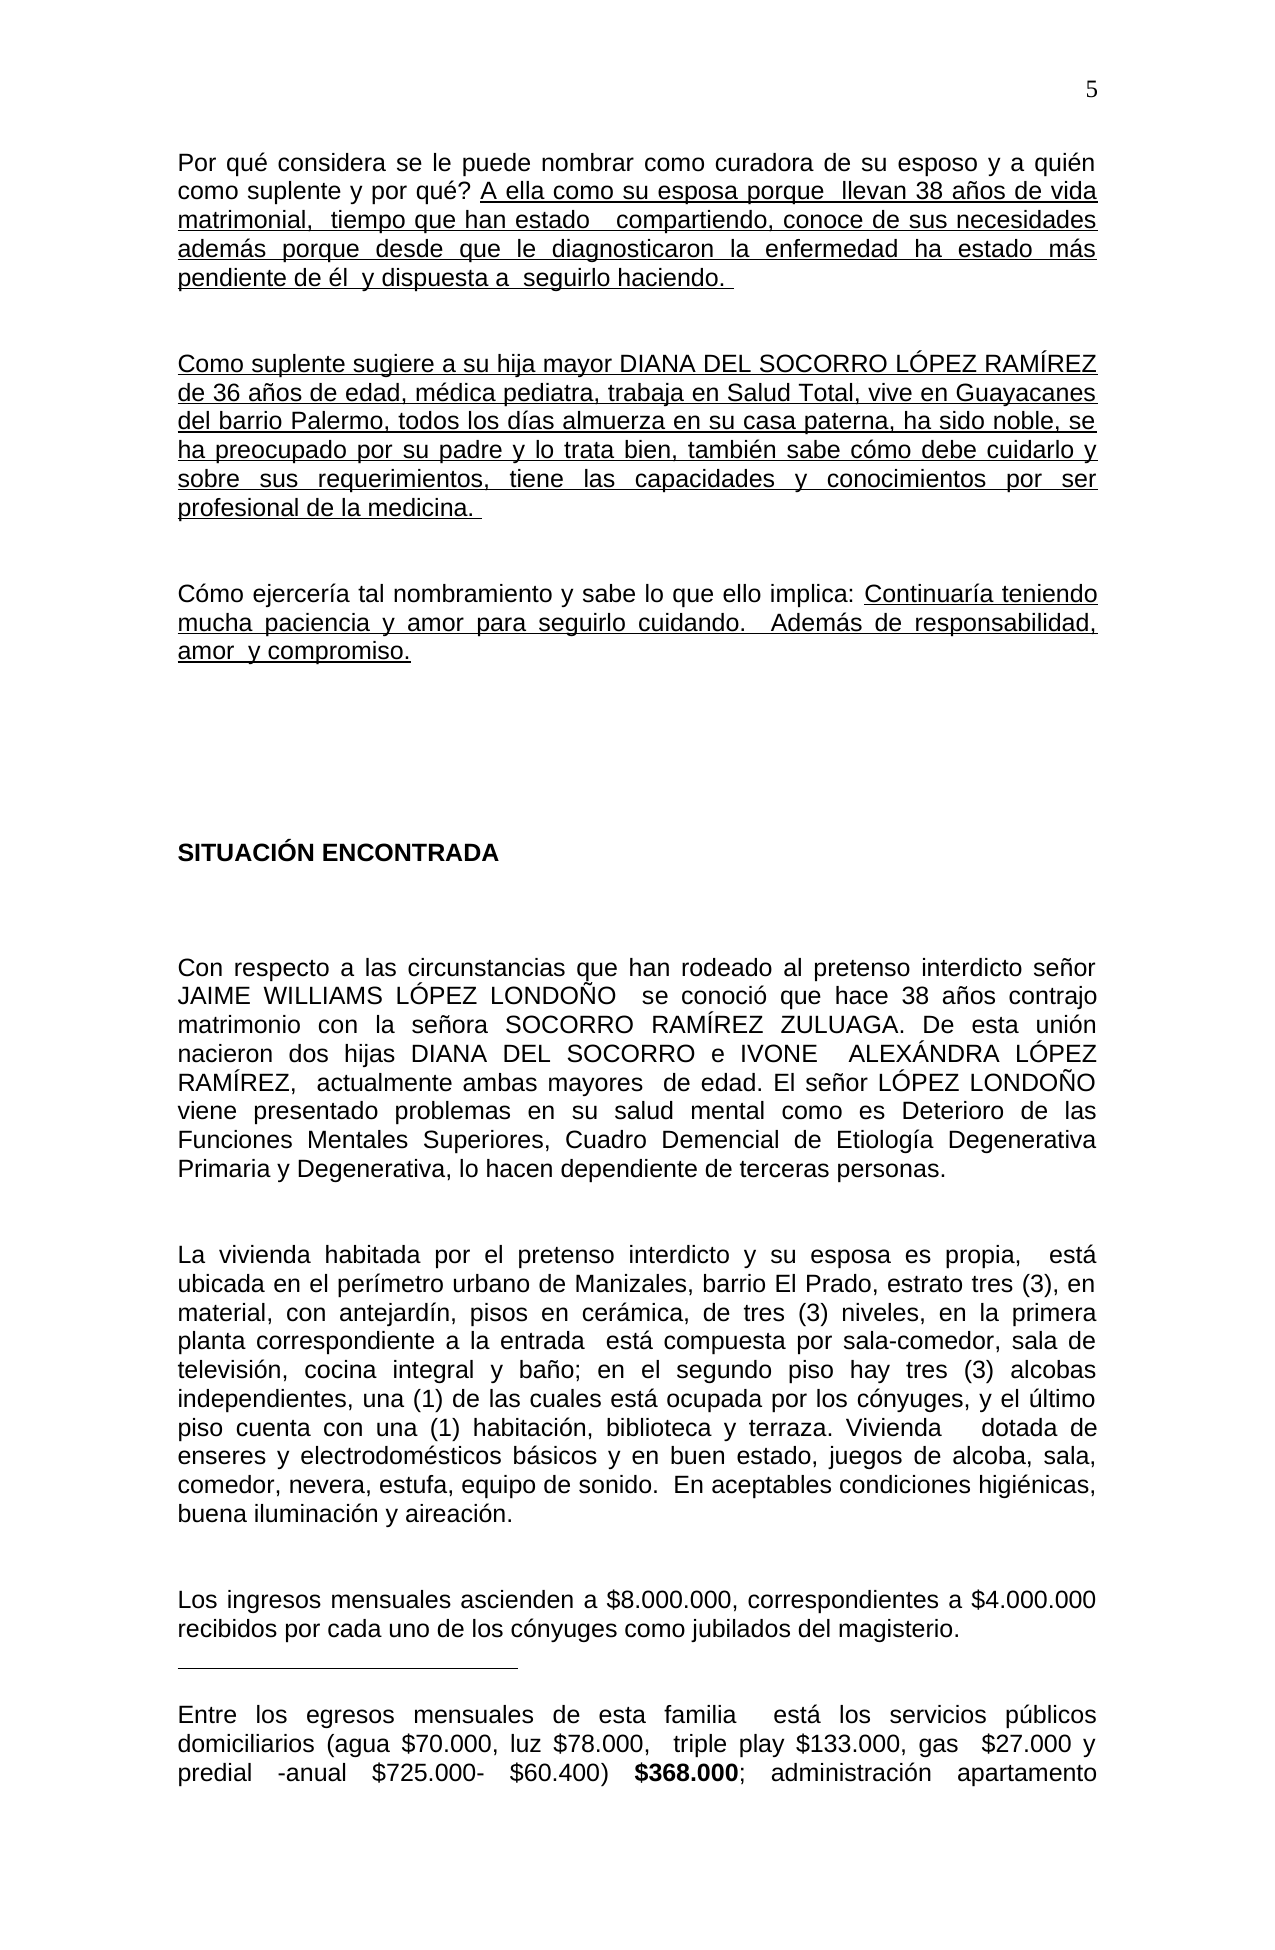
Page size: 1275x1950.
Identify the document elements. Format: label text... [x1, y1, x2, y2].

text Con respecto a las circunstancias que han rodeado al pretenso interdicto señor JAIME WILLIAMS LÓPEZ LONDOÑO se conoció que hace 38 años contrajo matrimonio con la señora SOCORRO RAMÍREZ ZULUAGA. De esta unión nacieron dos hijas DIANA DEL SOCORRO e IVONE ALEXÁNDRA LÓPEZ RAMÍREZ, actualmente ambas mayores de edad. El señor LÓPEZ LONDOÑO viene presentado problemas en su salud mental como es Deterioro de las Funciones Mentales Superiores, Cuadro Demencial de Etiología Degenerativa Primaria y Degenerativa, lo hacen dependiente de terceras personas. [177, 953, 1098, 1183]
text Los ingresos mensuales ascienden a $8.000.000, correspondientes a $4.000.000 recibidos por cada uno de los cónyuges como jubilados del magisterio. [177, 1585, 1098, 1643]
text Cómo ejercería tal nombramiento y sabe lo que ello implica: Continuaría teniendo mucha paciencia y amor para seguirlo cuidando. Además de responsabilidad, amor y compromiso. [177, 579, 1098, 633]
text Cómo ejercería tal nombramiento y sabe lo que ello implica: Continuaría teniendo mucha paciencia y amor para seguirlo cuidando. Además de responsabilidad, amor y compromiso. [177, 634, 1098, 665]
text La vivienda habitada por el pretenso interdicto y su esposa es propia, está ubicada en el perímetro urbano de Manizales, barrio El Prado, estrato tres (3), en material, con antejardín, pisos en cerámica, de tres (3) niveles, en la primera planta correspondiente a la entrada está compuesta por sala-comedor, sala de televisión, cocina integral y baño; en el segundo piso hay tres (3) alcobas independientes, una (1) de las cuales está ocupada por los cónyuges, y el último piso cuenta con una (1) habitación, biblioteca y terraza. Vivienda dotada de enseres y electrodomésticos básicos y en buen estado, juegos de alcoba, sala, comedor, nevera, estufa, equipo de sonido. En aceptables condiciones higiénicas, buena iluminación y aireación. [177, 1240, 1098, 1528]
text Como suplente sugiere a su hija mayor DIANA DEL SOCORRO LÓPEZ RAMÍREZ de 36 años de edad, médica pediatra, trabaja en Salud Total, vive en Guayacanes del barrio Palermo, todos los días almuerza en su casa paterna, ha sido noble, se ha preocupado por su padre y lo trata bien, también sabe cómo debe cuidarlo y sobre sus requerimientos, tiene las capacidades y conocimientos por ser profesional de la medicina. [177, 404, 1098, 460]
text Por qué considera se le puede nombrar como curadora de su esposo y a quién como suplente y por qué? A ella como su esposa porque llevan 38 años de vida matrimonial, tiempo que han estado compartiendo, conoce de sus necesidades además porque desde que le diagnosticaron la enfermedad ha estado más pendiente de él y dispuesta a seguirlo haciendo. [177, 148, 1098, 230]
text Por qué considera se le puede nombrar como curadora de su esposo y a quién como suplente y por qué? A ella como su esposa porque llevan 38 años de vida matrimonial, tiempo que han estado compartiendo, conoce de sus necesidades además porque desde que le diagnosticaron la enfermedad ha estado más pendiente de él y dispuesta a seguirlo haciendo. [177, 231, 1098, 291]
text Como suplente sugiere a su hija mayor DIANA DEL SOCORRO LÓPEZ RAMÍREZ de 36 años de edad, médica pediatra, trabaja en Salud Total, vive en Guayacanes del barrio Palermo, todos los días almuerza en su casa paterna, ha sido noble, se ha preocupado por su padre y lo trata bien, también sabe cómo debe cuidarlo y sobre sus requerimientos, tiene las capacidades y conocimientos por ser profesional de la medicina. [177, 375, 1098, 403]
text SITUACIÓN ENCONTRADA [177, 838, 1098, 866]
text Como suplente sugiere a su hija mayor DIANA DEL SOCORRO LÓPEZ RAMÍREZ de 36 años de edad, médica pediatra, trabaja en Salud Total, vive en Guayacanes del barrio Palermo, todos los días almuerza en su casa paterna, ha sido noble, se ha preocupado por su padre y lo trata bien, también sabe cómo debe cuidarlo y sobre sus requerimientos, tiene las capacidades y conocimientos por ser profesional de la medicina. [177, 490, 1098, 521]
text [177, 1700, 1098, 1786]
text Como suplente sugiere a su hija mayor DIANA DEL SOCORRO LÓPEZ RAMÍREZ de 36 años de edad, médica pediatra, trabaja en Salud Total, vive en Guayacanes del barrio Palermo, todos los días almuerza en su casa paterna, ha sido noble, se ha preocupado por su padre y lo trata bien, también sabe cómo debe cuidarlo y sobre sus requerimientos, tiene las capacidades y conocimientos por ser profesional de la medicina. [177, 461, 1098, 489]
